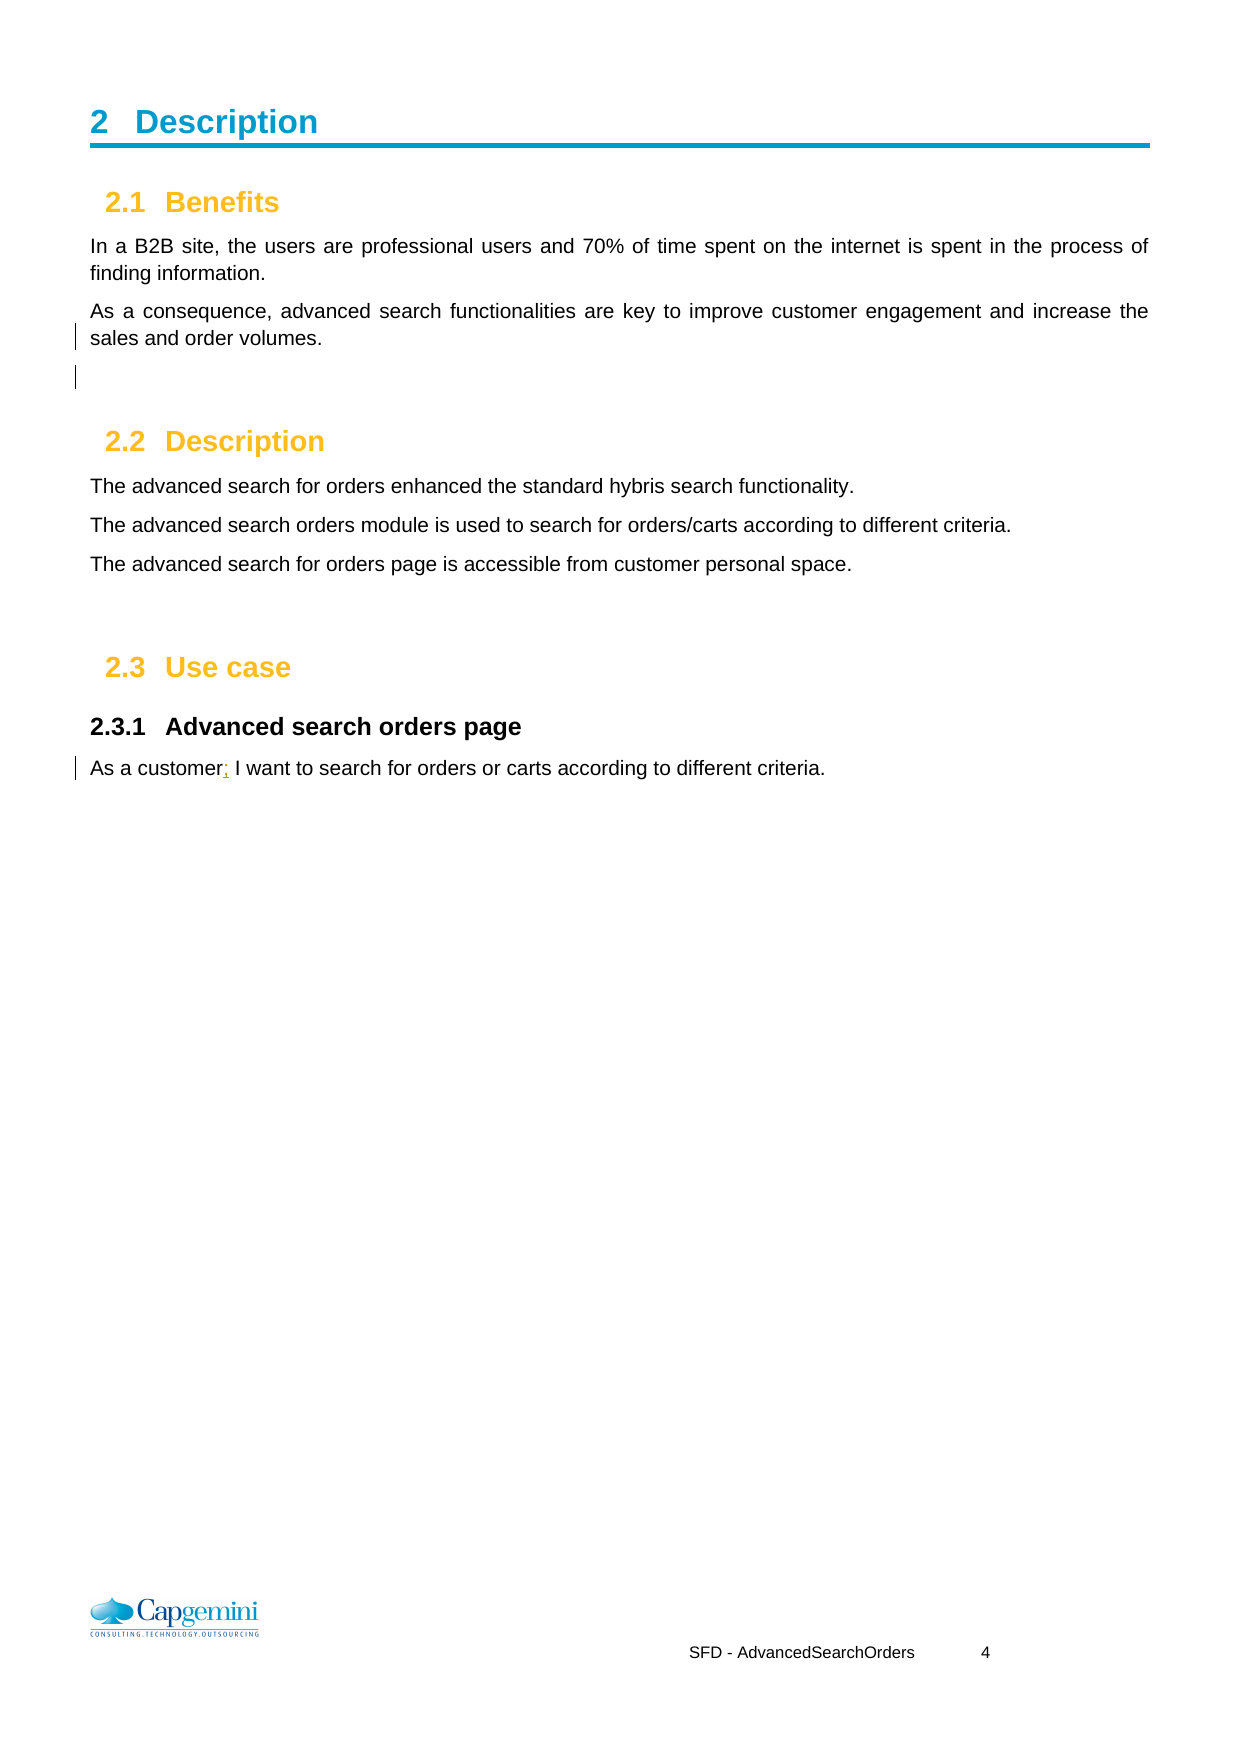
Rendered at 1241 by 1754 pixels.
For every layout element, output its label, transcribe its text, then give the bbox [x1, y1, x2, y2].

subtitle Use case [105, 650, 1150, 683]
text As a consequence, advanced search functionalities are key to improve customer engagement and increase the sales and order volumes. [90, 299, 1150, 350]
text As a customer I want to search for orders or carts according to different criteria. [90, 756, 1150, 780]
text The advanced search for orders enhanced the standard hybris search functionality. [90, 474, 1150, 498]
subtitle Advanced search orders page [90, 712, 1150, 741]
subtitle Benefits [105, 185, 1150, 218]
picture [90, 1597, 259, 1637]
subtitle Description [105, 424, 1150, 458]
text The advanced search for orders page is accessible from customer personal space. [90, 551, 1150, 575]
text In a B2B site, the users are professional users and 70% of time spent on the internet is spent in the process of finding information. [90, 234, 1150, 284]
text The advanced search orders module is used to search for orders/carts according to different criteria. [90, 512, 1150, 536]
subtitle Description [90, 102, 1150, 143]
